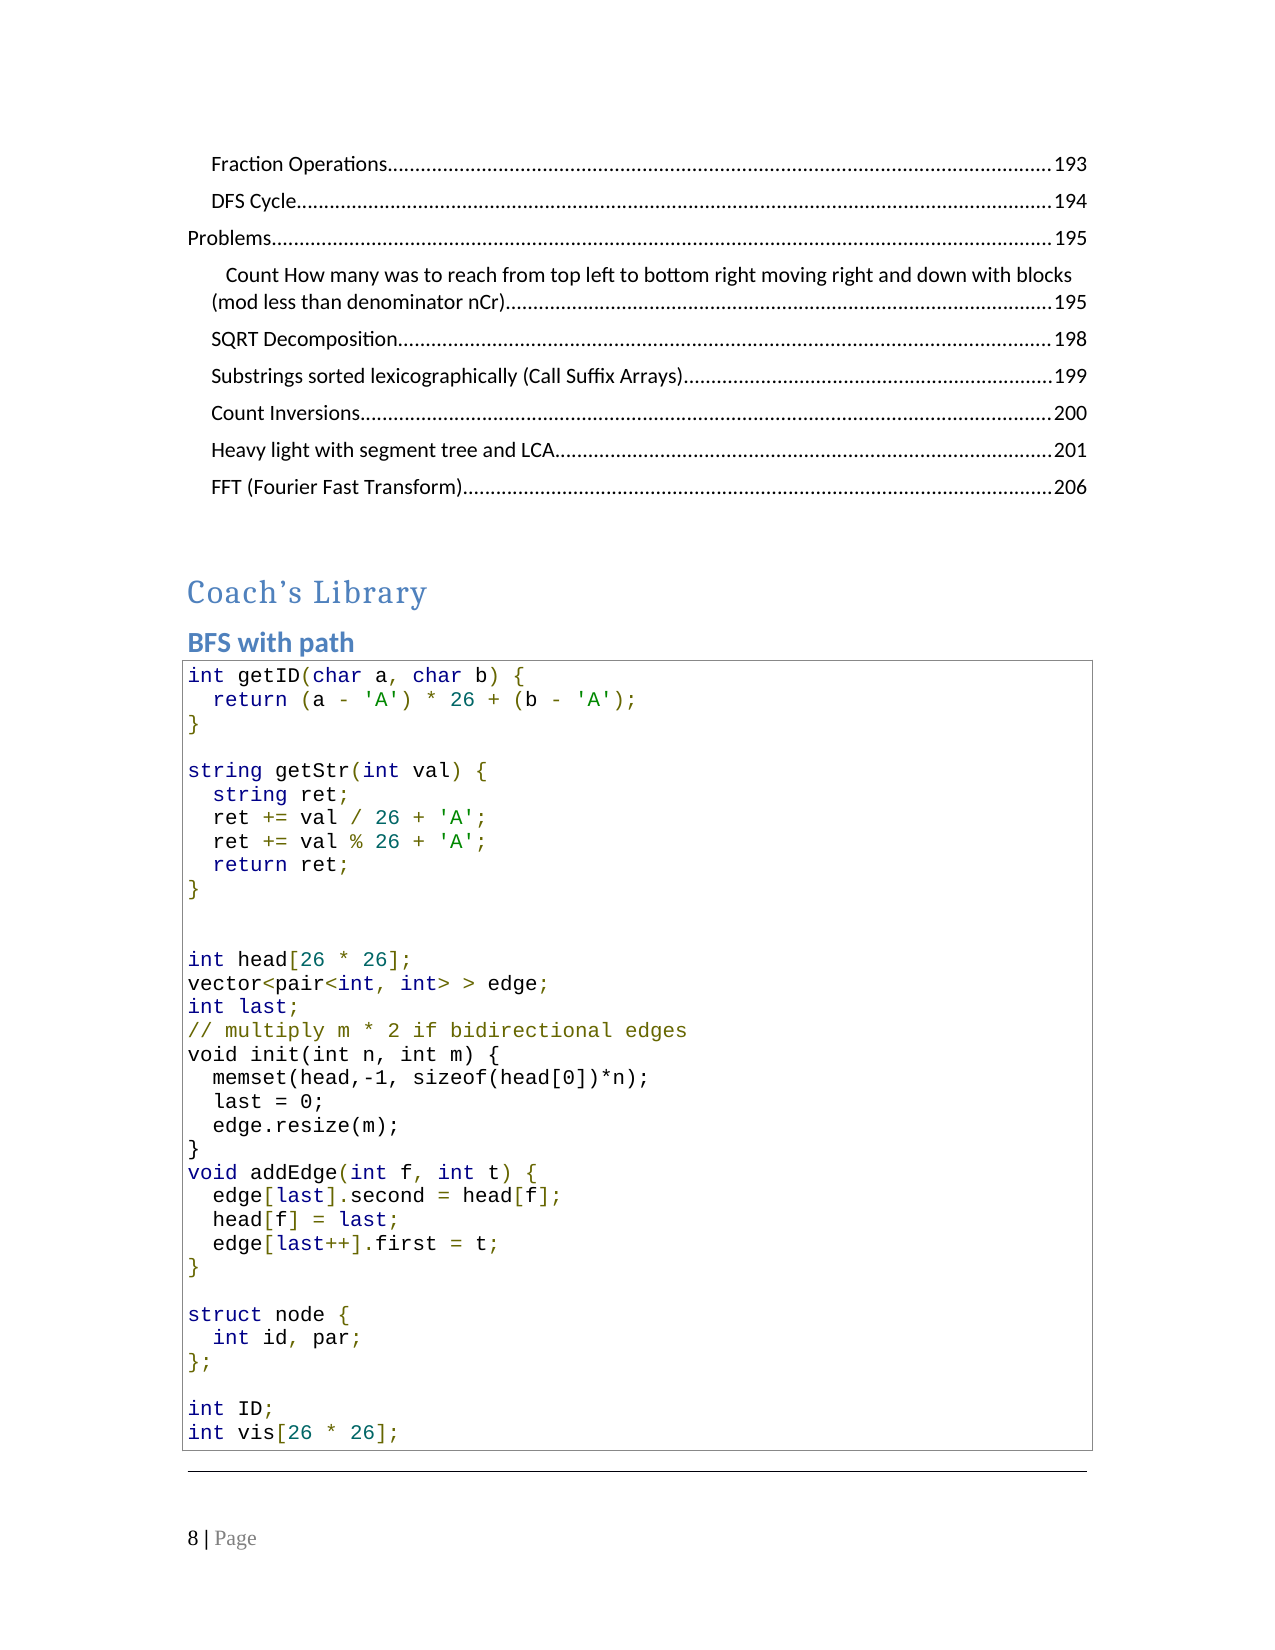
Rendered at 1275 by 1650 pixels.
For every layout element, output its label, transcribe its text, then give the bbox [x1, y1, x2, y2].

text last = 0; [187, 1091, 1087, 1114]
text } [187, 878, 1087, 902]
text edge[last].second = head[f]; [187, 1186, 1087, 1209]
text }; [187, 1351, 1087, 1375]
text } [187, 713, 1087, 736]
subtitle Coach’s Library [187, 573, 1087, 611]
text int id, par; [187, 1327, 1087, 1351]
text edge[last++].first = t; [187, 1233, 1087, 1256]
text return ret; [187, 854, 1087, 878]
text edge.resize(m); [187, 1114, 1087, 1138]
text string getStr(int val) { [187, 760, 1087, 783]
text void addEdge(int f, int t) { [187, 1162, 1087, 1186]
text } [187, 1138, 1087, 1162]
text vector<pair<int, int> > edge; [187, 973, 1087, 996]
text // multiply m * 2 if bidirectional edges [187, 1020, 1087, 1044]
text int vis[26 * 26]; [183, 1416, 1092, 1450]
subtitle BFS with path [187, 624, 1087, 659]
text memset(head,-1, sizeof(head[0])*n); [187, 1067, 1087, 1091]
text int getID(char a, char b) { [183, 661, 1092, 689]
text void init(int n, int m) { [187, 1044, 1087, 1067]
text int last; [187, 996, 1087, 1020]
text struct node { [187, 1304, 1087, 1327]
text int head[26 * 26]; [187, 949, 1087, 973]
text int ID; [187, 1398, 1087, 1416]
text head[f] = last; [187, 1209, 1087, 1233]
text return (a - 'A') * 26 + (b - 'A'); [187, 689, 1087, 713]
text string ret; [187, 783, 1087, 807]
text } [187, 1256, 1087, 1280]
text ret += val / 26 + 'A'; [187, 807, 1087, 831]
text ret += val % 26 + 'A'; [187, 831, 1087, 854]
